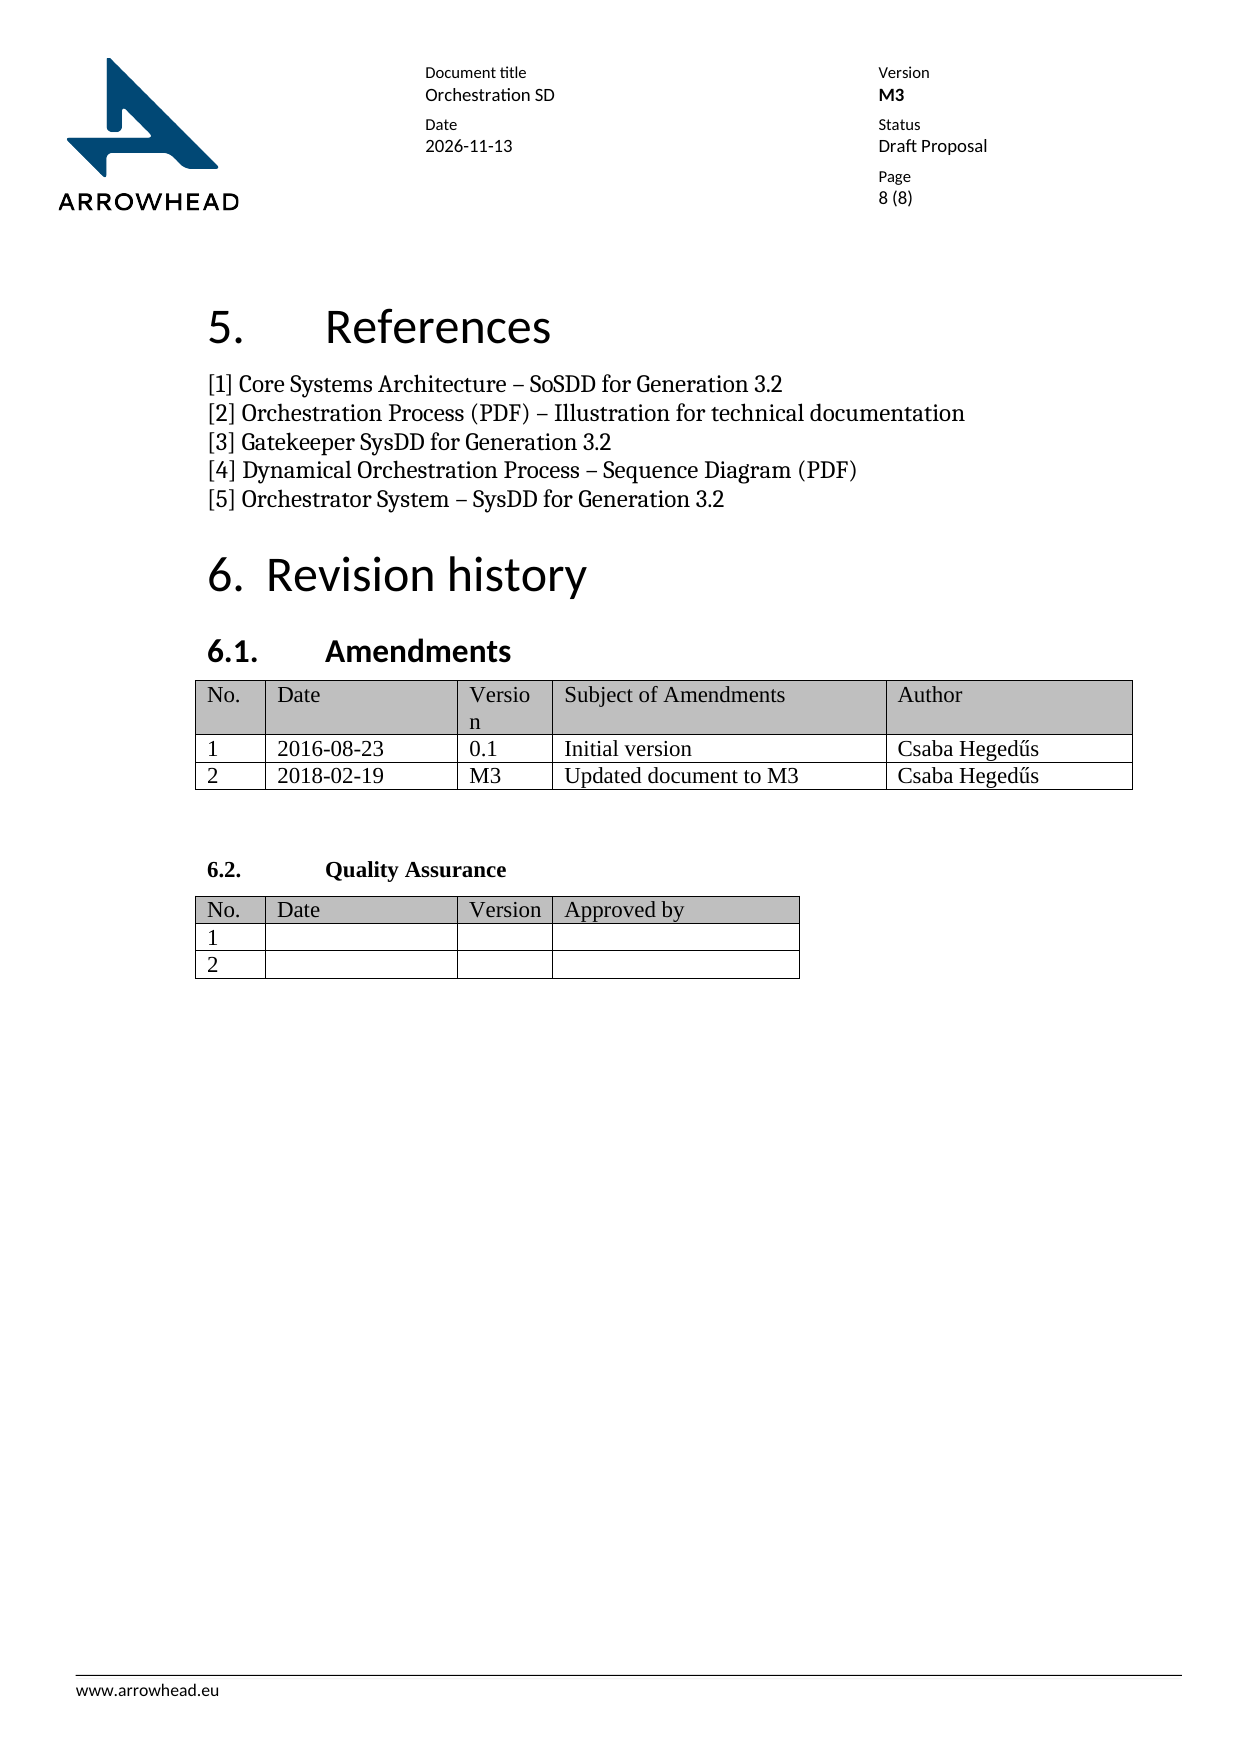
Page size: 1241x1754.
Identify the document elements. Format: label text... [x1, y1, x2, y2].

table_cell [553, 924, 799, 950]
table_cell M3 [458, 763, 552, 789]
table_cell [458, 951, 552, 978]
title References [207, 303, 1122, 353]
table_header No. [196, 681, 265, 734]
table_cell 2018-02-19 [266, 763, 457, 789]
table_cell 0.1 [458, 735, 552, 762]
table_cell Updated document to M3 [553, 763, 886, 789]
table_header Author [887, 681, 1132, 734]
table_cell Csaba Hegedűs [887, 763, 1132, 789]
text [2] Orchestration Process (PDF) – Illustration for technical documentation [207, 399, 1122, 427]
table_cell 2 [196, 763, 265, 789]
table_cell 1 [196, 924, 265, 950]
table_header Subject of Amendments [553, 681, 886, 734]
table_cell [266, 924, 457, 950]
subtitle Amendments [207, 622, 1122, 672]
table_header Version [458, 681, 552, 734]
table_cell [553, 951, 799, 978]
text [5] Orchestrator System – SysDD for Generation 3.2 [207, 485, 1122, 514]
table_cell [266, 951, 457, 978]
table_header Version [458, 897, 552, 923]
table_header No. [196, 897, 265, 923]
picture [58, 58, 239, 217]
table_cell 2016-08-23 [266, 735, 457, 762]
table_cell [458, 924, 552, 950]
text [4] Dynamical Orchestration Process – Sequence Diagram (PDF) [207, 456, 1122, 485]
table_cell Initial version [553, 735, 886, 762]
title Revision history [207, 551, 1122, 601]
table_header Approved by [553, 897, 799, 923]
subtitle Quality Assurance [207, 837, 1122, 887]
table_header Date [266, 681, 457, 734]
table_cell 2 [196, 951, 265, 978]
text [1] Core Systems Architecture – SoSDD for Generation 3.2 [207, 370, 1122, 399]
table_header Date [266, 897, 457, 923]
text [3] Gatekeeper SysDD for Generation 3.2 [207, 427, 1122, 456]
table_cell Csaba Hegedűs [887, 735, 1132, 762]
table_cell 1 [196, 735, 265, 762]
